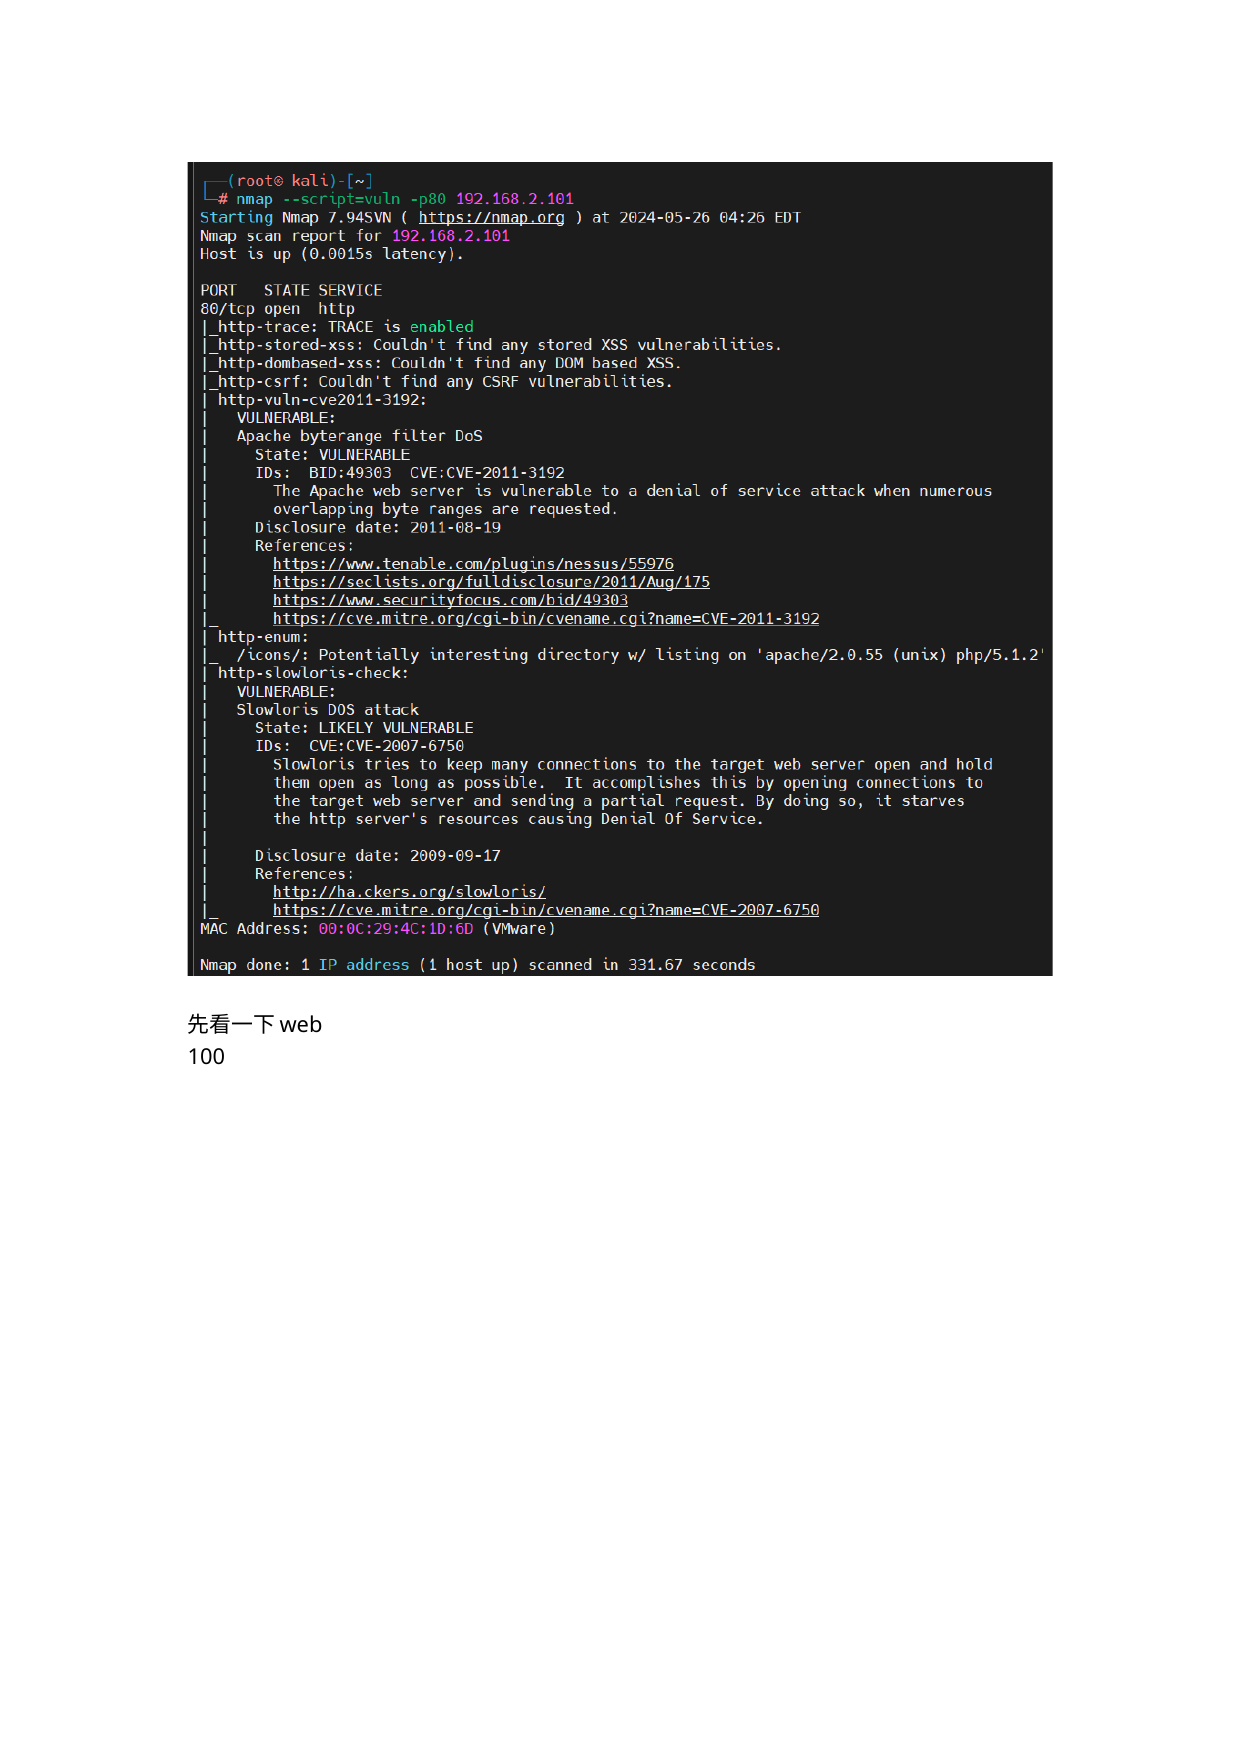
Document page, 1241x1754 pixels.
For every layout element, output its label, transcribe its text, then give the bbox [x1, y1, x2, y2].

text 100 [187, 1039, 1053, 1072]
picture [187, 162, 1053, 976]
text 先看一下web [187, 1007, 1053, 1039]
